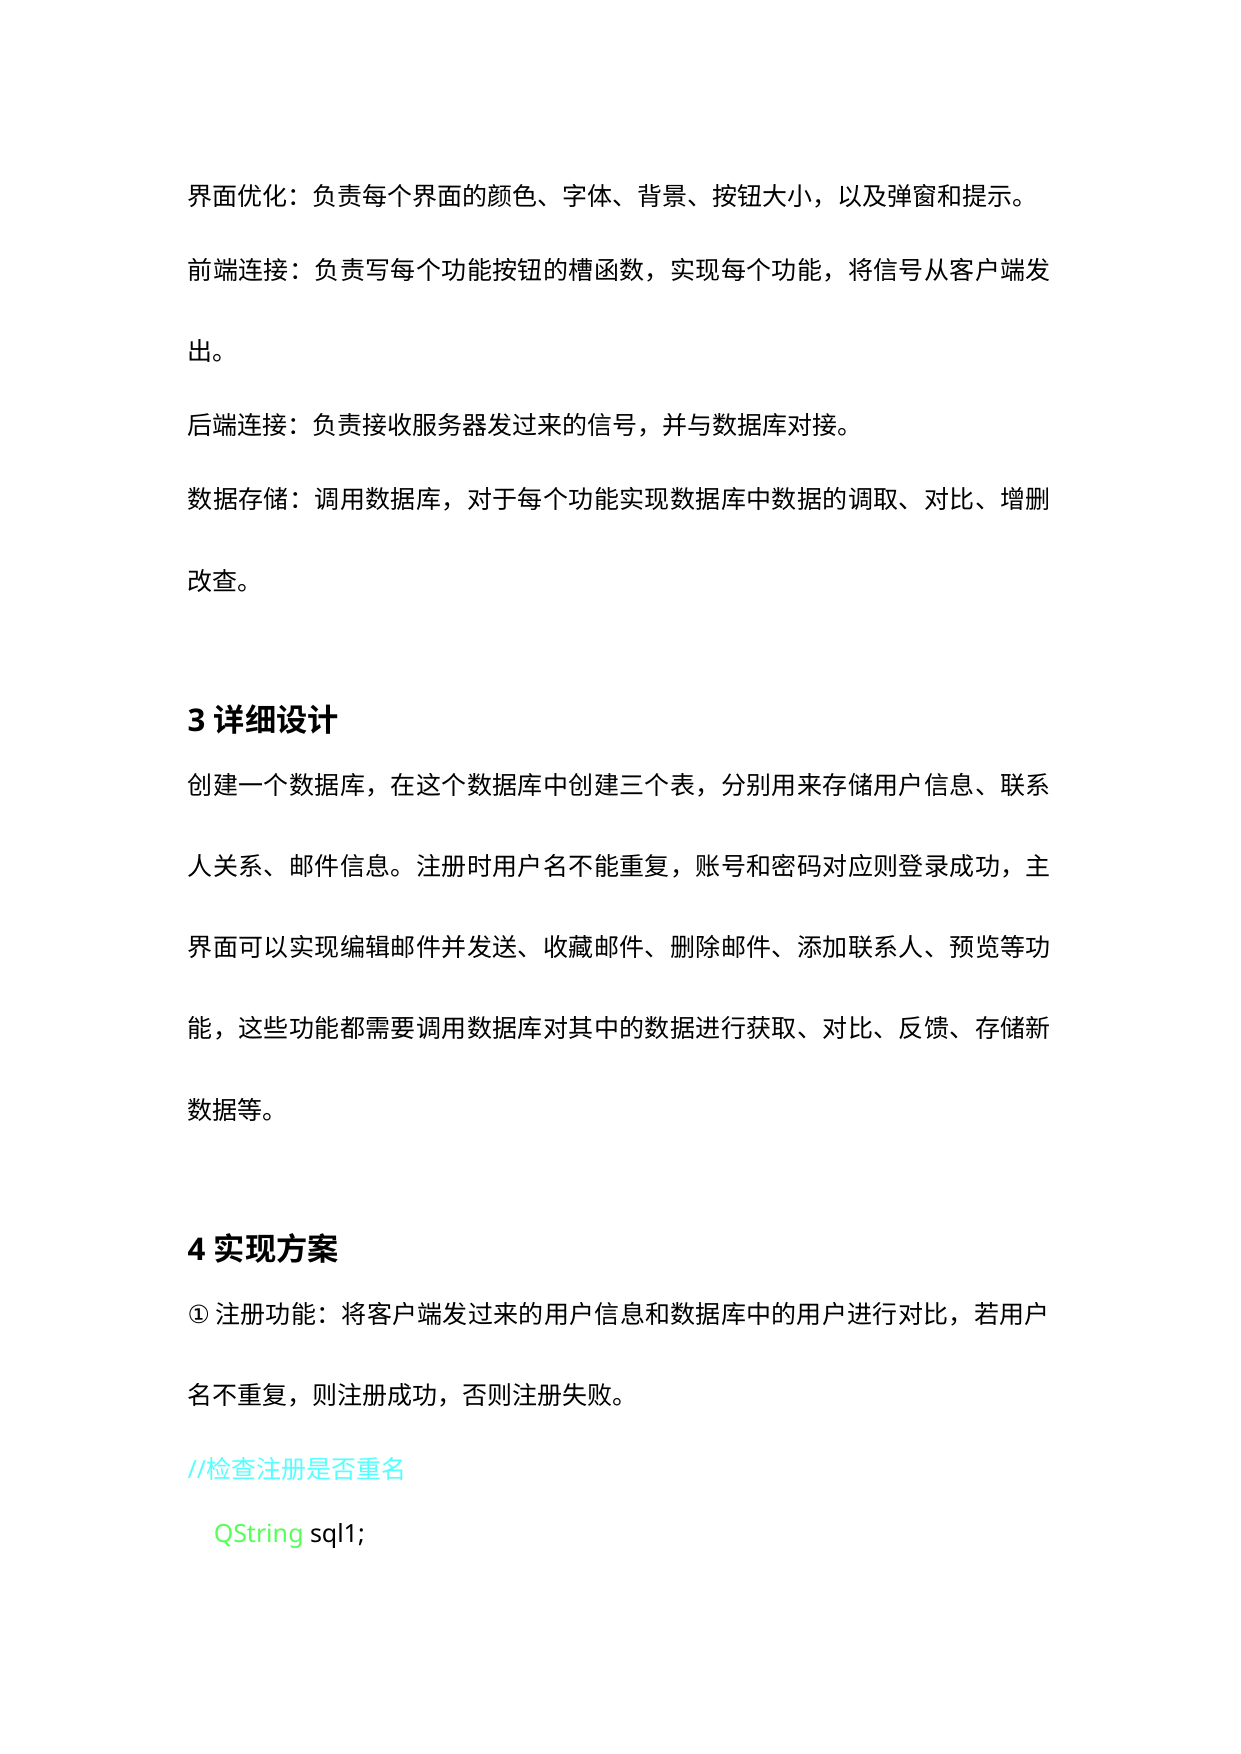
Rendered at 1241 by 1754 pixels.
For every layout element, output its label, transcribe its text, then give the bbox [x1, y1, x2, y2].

text 前端连接：负责写每个功能按钮的槽函数，实现每个功能，将信号从客户端发出。 [187, 236, 1053, 382]
text 界面优化：负责每个界面的颜色、字体、背景、按钮大小，以及弹窗和提示。 [187, 162, 1053, 227]
text 后端连接：负责接收服务器发过来的信号，并与数据库对接。 [187, 391, 1053, 456]
text 注册功能：将客户端发过来的用户信息和数据库中的用户进行对比，若用户名不重复，则注册成功，否则注册失败。 [187, 1280, 1053, 1426]
text //检查注册是否重名 [187, 1435, 1053, 1500]
text 数据存储：调用数据库，对于每个功能实现数据库中数据的调取、对比、增删改查。 [187, 465, 1053, 612]
text 3 详细设计 [187, 686, 1053, 751]
text 创建一个数据库，在这个数据库中创建三个表，分别用来存储用户信息、联系人关系、邮件信息。注册时用户名不能重复，账号和密码对应则登录成功，主界面可以实现编辑邮件并发送、收藏邮件、删除邮件、添加联系人、预览等功能，这些功能都需要调用数据库对其中的数据进行获取、对比、反馈、存储新数据等。 [187, 751, 1053, 1141]
text 4 实现方案 [187, 1215, 1053, 1280]
text QString sql1; [187, 1500, 1053, 1565]
